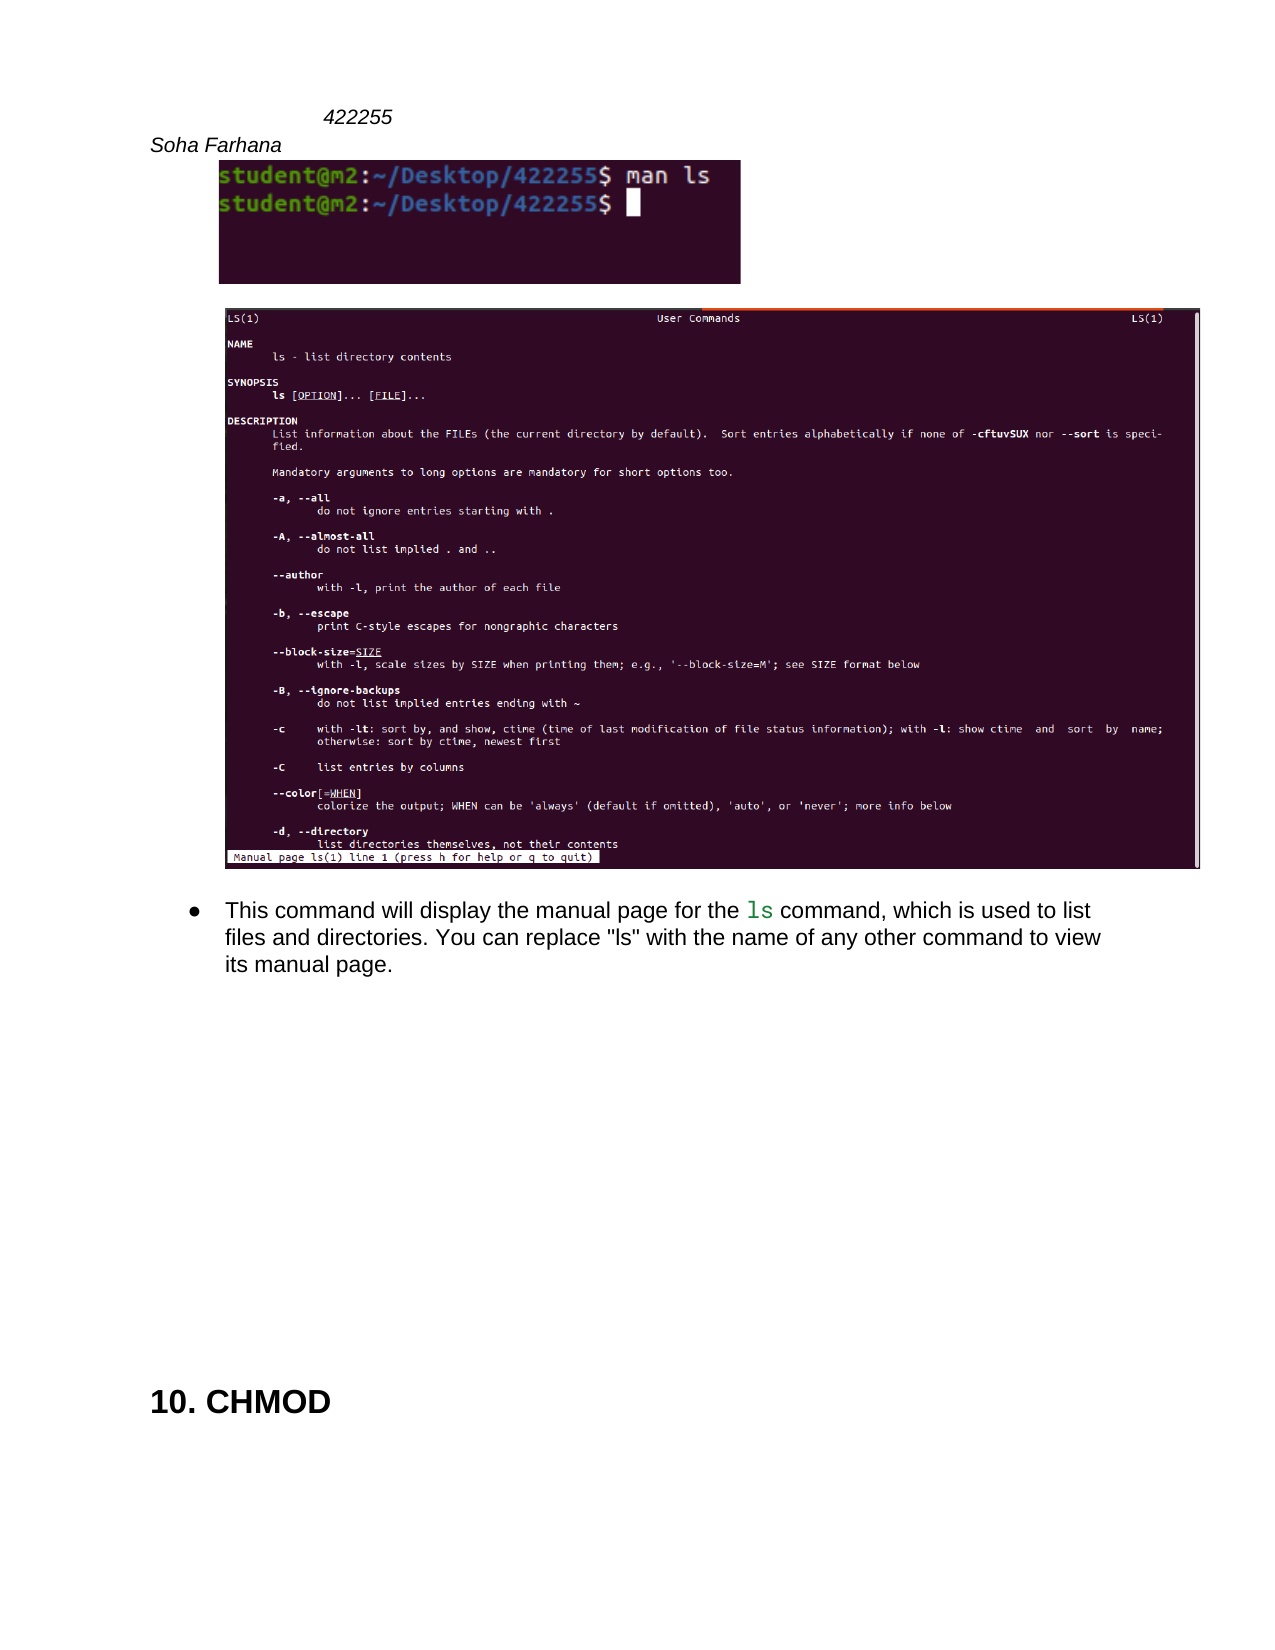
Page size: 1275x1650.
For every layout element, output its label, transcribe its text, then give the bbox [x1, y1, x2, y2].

picture [225, 308, 1200, 869]
picture [218, 160, 741, 284]
list This command will display the manual page for the ls command, which is used to list files and directories. You can replace "ls" with the name of any other command to view its manual page. [187, 894, 1125, 977]
text 10. CHMOD [150, 1383, 1125, 1421]
